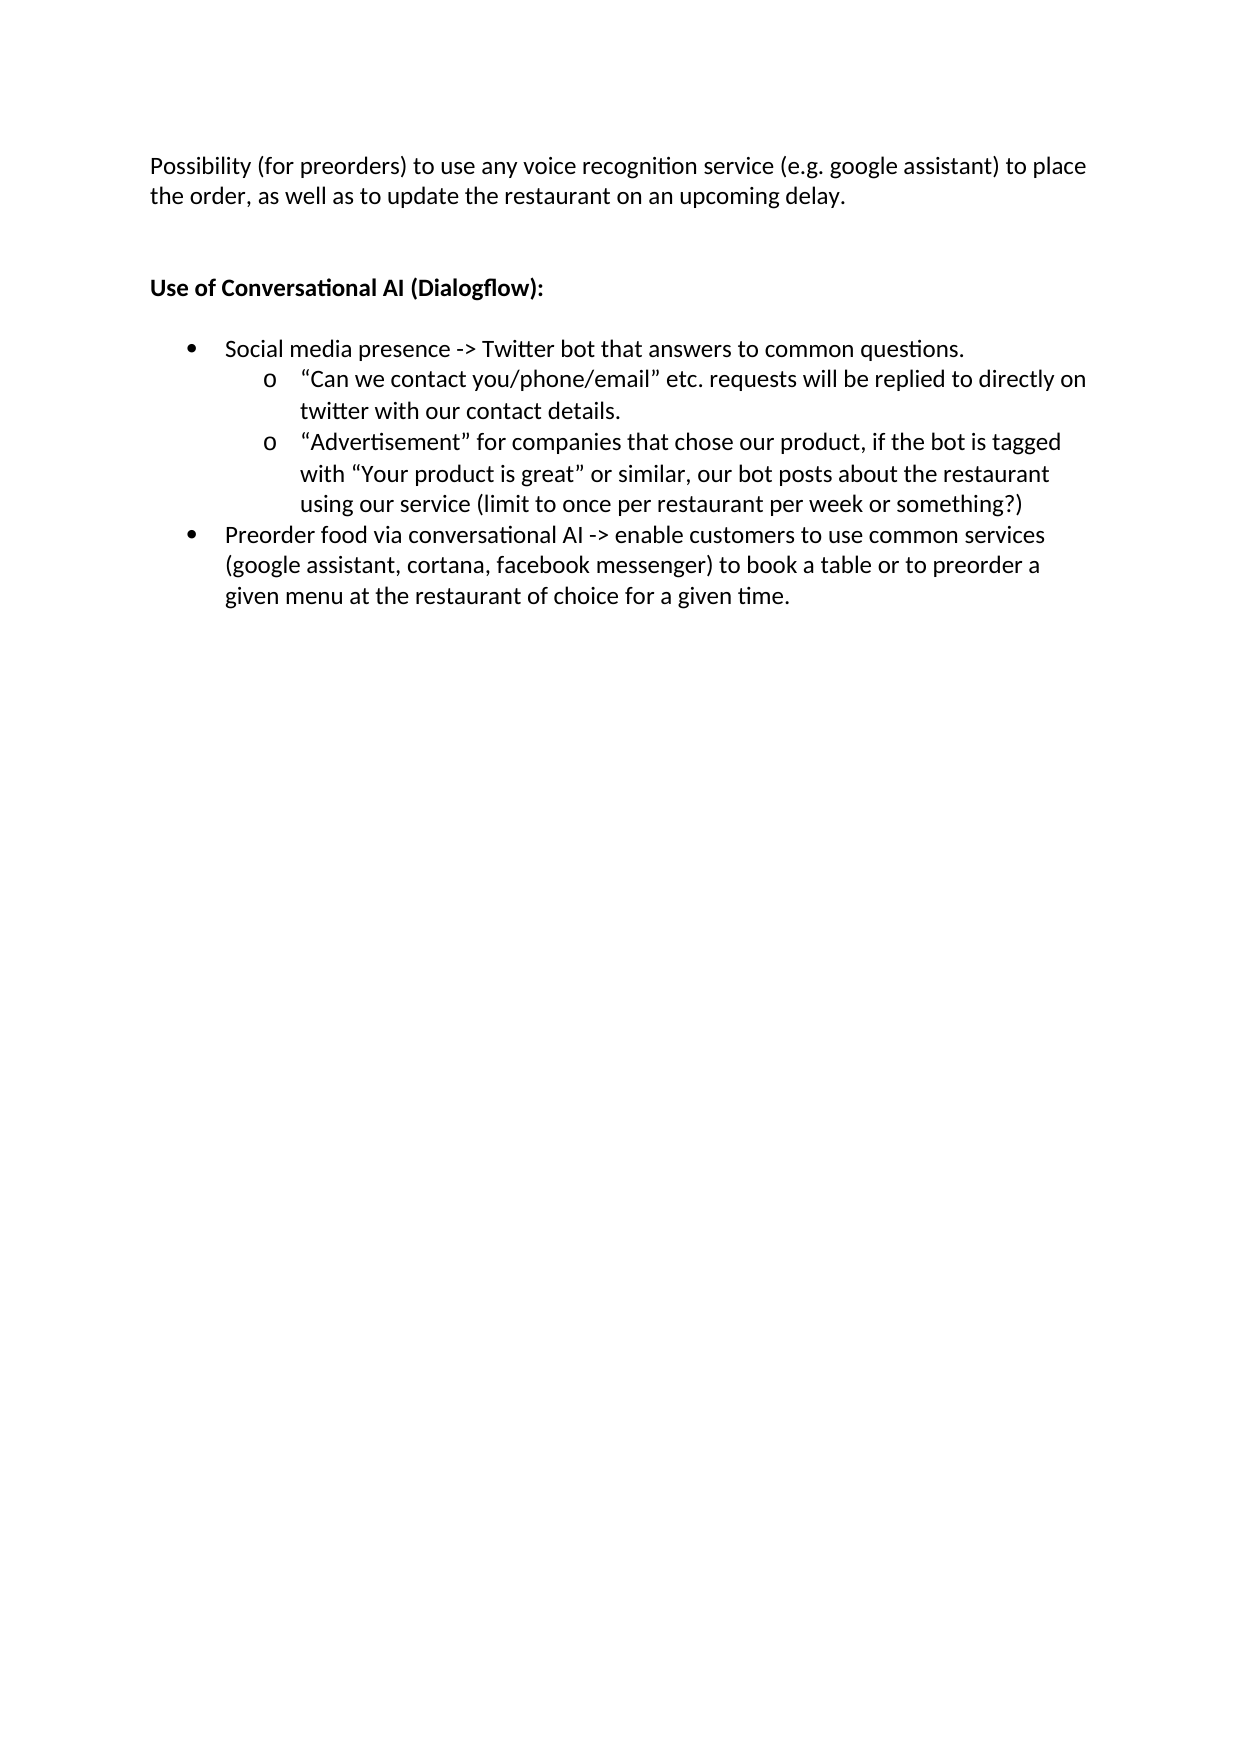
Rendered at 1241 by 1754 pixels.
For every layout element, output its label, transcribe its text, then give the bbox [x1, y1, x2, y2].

text Possibility (for preorders) to use any voice recognition service (e.g. google assistant) to place the order, as well as to update the restaurant on an upcoming delay. [150, 150, 1090, 211]
list Preorder food via conversational AI -> enable customers to use common services (google assistant, cortana, facebook messenger) to book a table or to preorder a given menu at the restaurant of choice for a given time. [187, 519, 1090, 610]
list “Advertisement” for companies that chose our product, if the bot is tagged with “Your product is great” or similar, our bot posts about the restaurant using our service (limit to once per restaurant per week or something?) [262, 426, 1090, 519]
list Social media presence -> Twitter bot that answers to common questions. [187, 333, 1090, 364]
list “Can we contact you/phone/email” etc. requests will be replied to directly on twitter with our contact details. [262, 364, 1090, 426]
text Use of Conversational AI (Dialogflow): [150, 272, 1090, 303]
